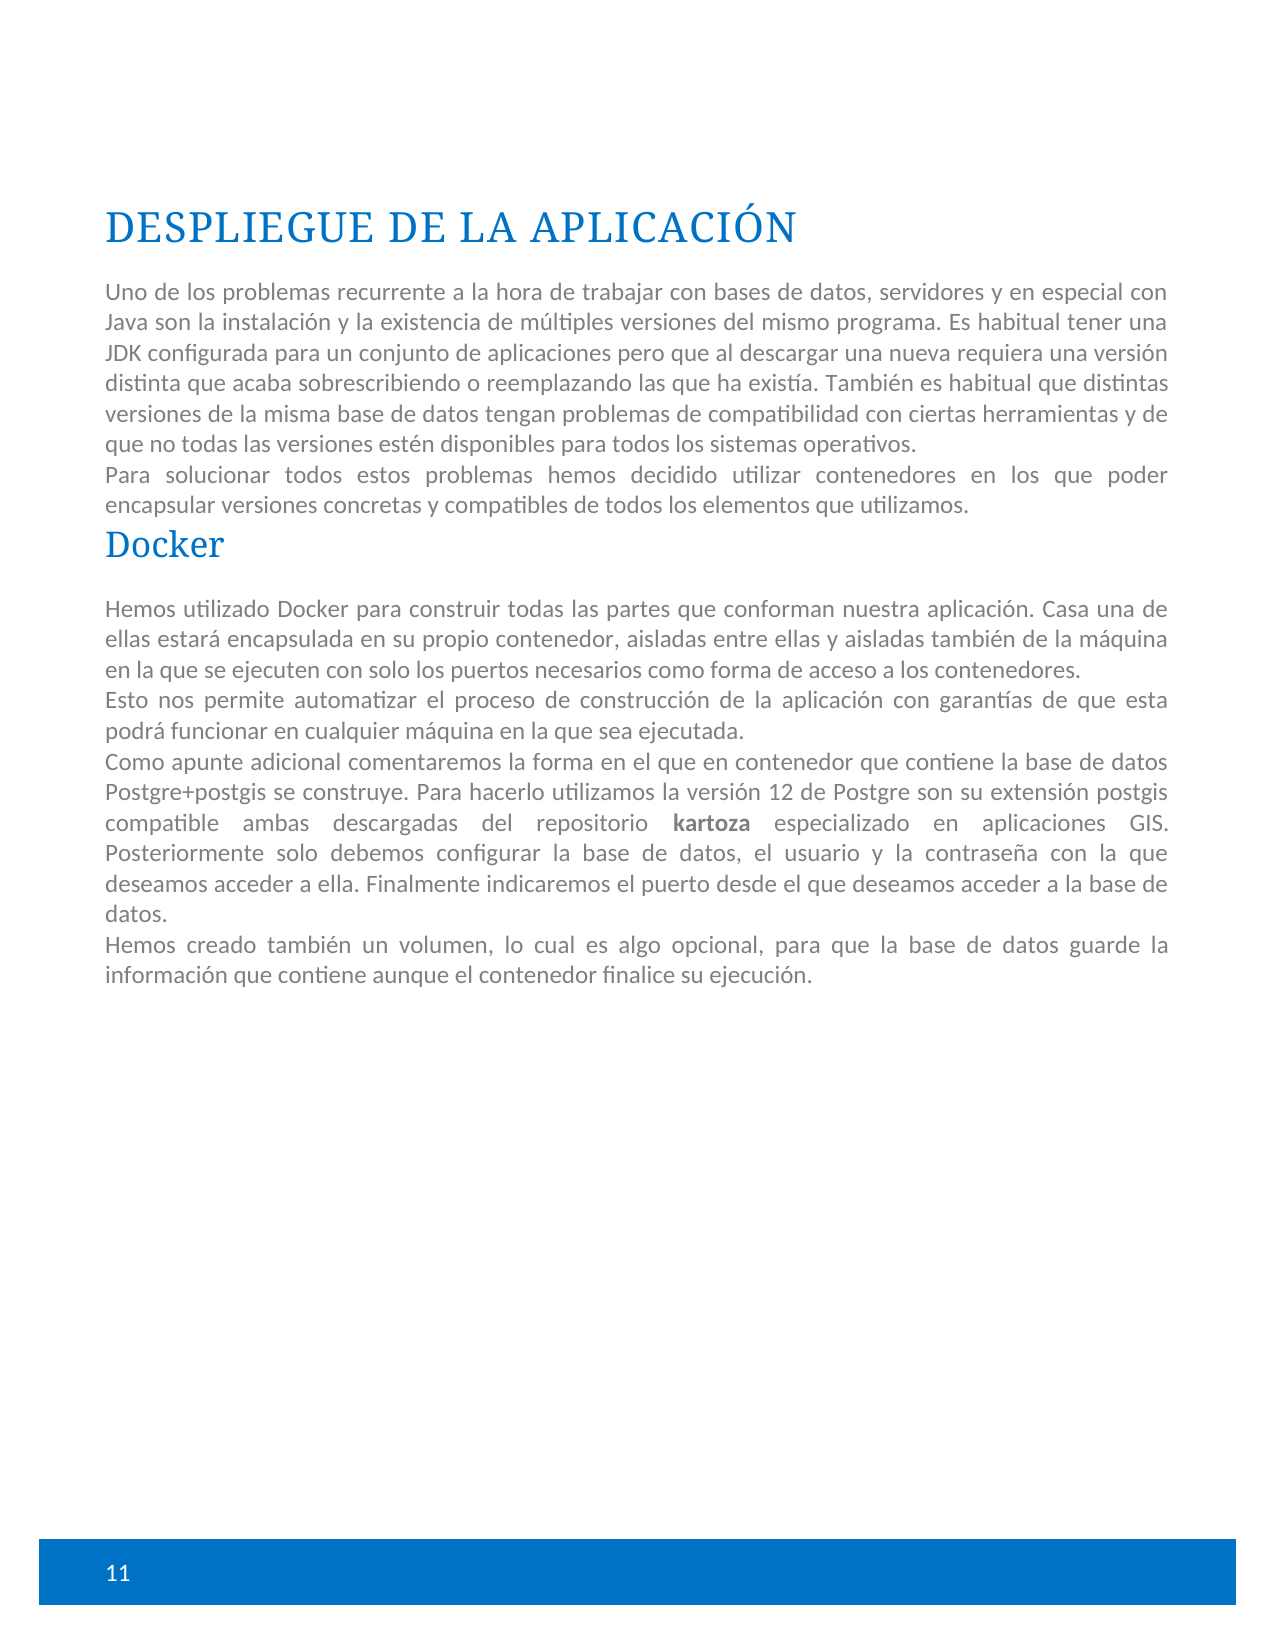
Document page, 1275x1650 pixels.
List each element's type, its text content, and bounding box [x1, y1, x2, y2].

text Esto nos permite automatizar el proceso de construcción de la aplicación con garantías de que esta podrá funcionar en cualquier máquina en la que sea ejecutada. [105, 684, 1170, 746]
text Hemos utilizado Docker para construir todas las partes que conforman nuestra aplicación. Casa una de ellas estará encapsulada en su propio contenedor, aisladas entre ellas y aisladas también de la máquina en la que se ejecuten con solo los puertos necesarios como forma de acceso a los contenedores. [105, 593, 1170, 684]
subtitle Despliegue de la aplicación [105, 198, 1170, 255]
subtitle Docker [105, 520, 1170, 568]
text Como apunte adicional comentaremos la forma en el que en contenedor que contiene la base de datos Postgre+postgis se construye. Para hacerlo utilizamos la versión 12 de Postgre son su extensión postgis compatible ambas descargadas del repositorio kartoza especializado en aplicaciones GIS. Posteriormente solo debemos configurar la base de datos, el usuario y la contraseña con la que deseamos acceder a ella. Finalmente indicaremos el puerto desde el que deseamos acceder a la base de datos. [105, 746, 1170, 929]
text Uno de los problemas recurrente a la hora de trabajar con bases de datos, servidores y en especial con Java son la instalación y la existencia de múltiples versiones del mismo programa. Es habitual tener una JDK configurada para un conjunto de aplicaciones pero que al descargar una nueva requiera una versión distinta que acaba sobrescribiendo o reemplazando las que ha existía. También es habitual que distintas versiones de la misma base de datos tengan problemas de compatibilidad con ciertas herramientas y de que no todas las versiones estén disponibles para todos los sistemas operativos. [105, 276, 1170, 459]
text Hemos creado también un volumen, lo cual es algo opcional, para que la base de datos guarde la información que contiene aunque el contenedor finalice su ejecución. [105, 929, 1170, 990]
text Para solucionar todos estos problemas hemos decidido utilizar contenedores en los que poder encapsular versiones concretas y compatibles de todos los elementos que utilizamos. [105, 459, 1170, 520]
